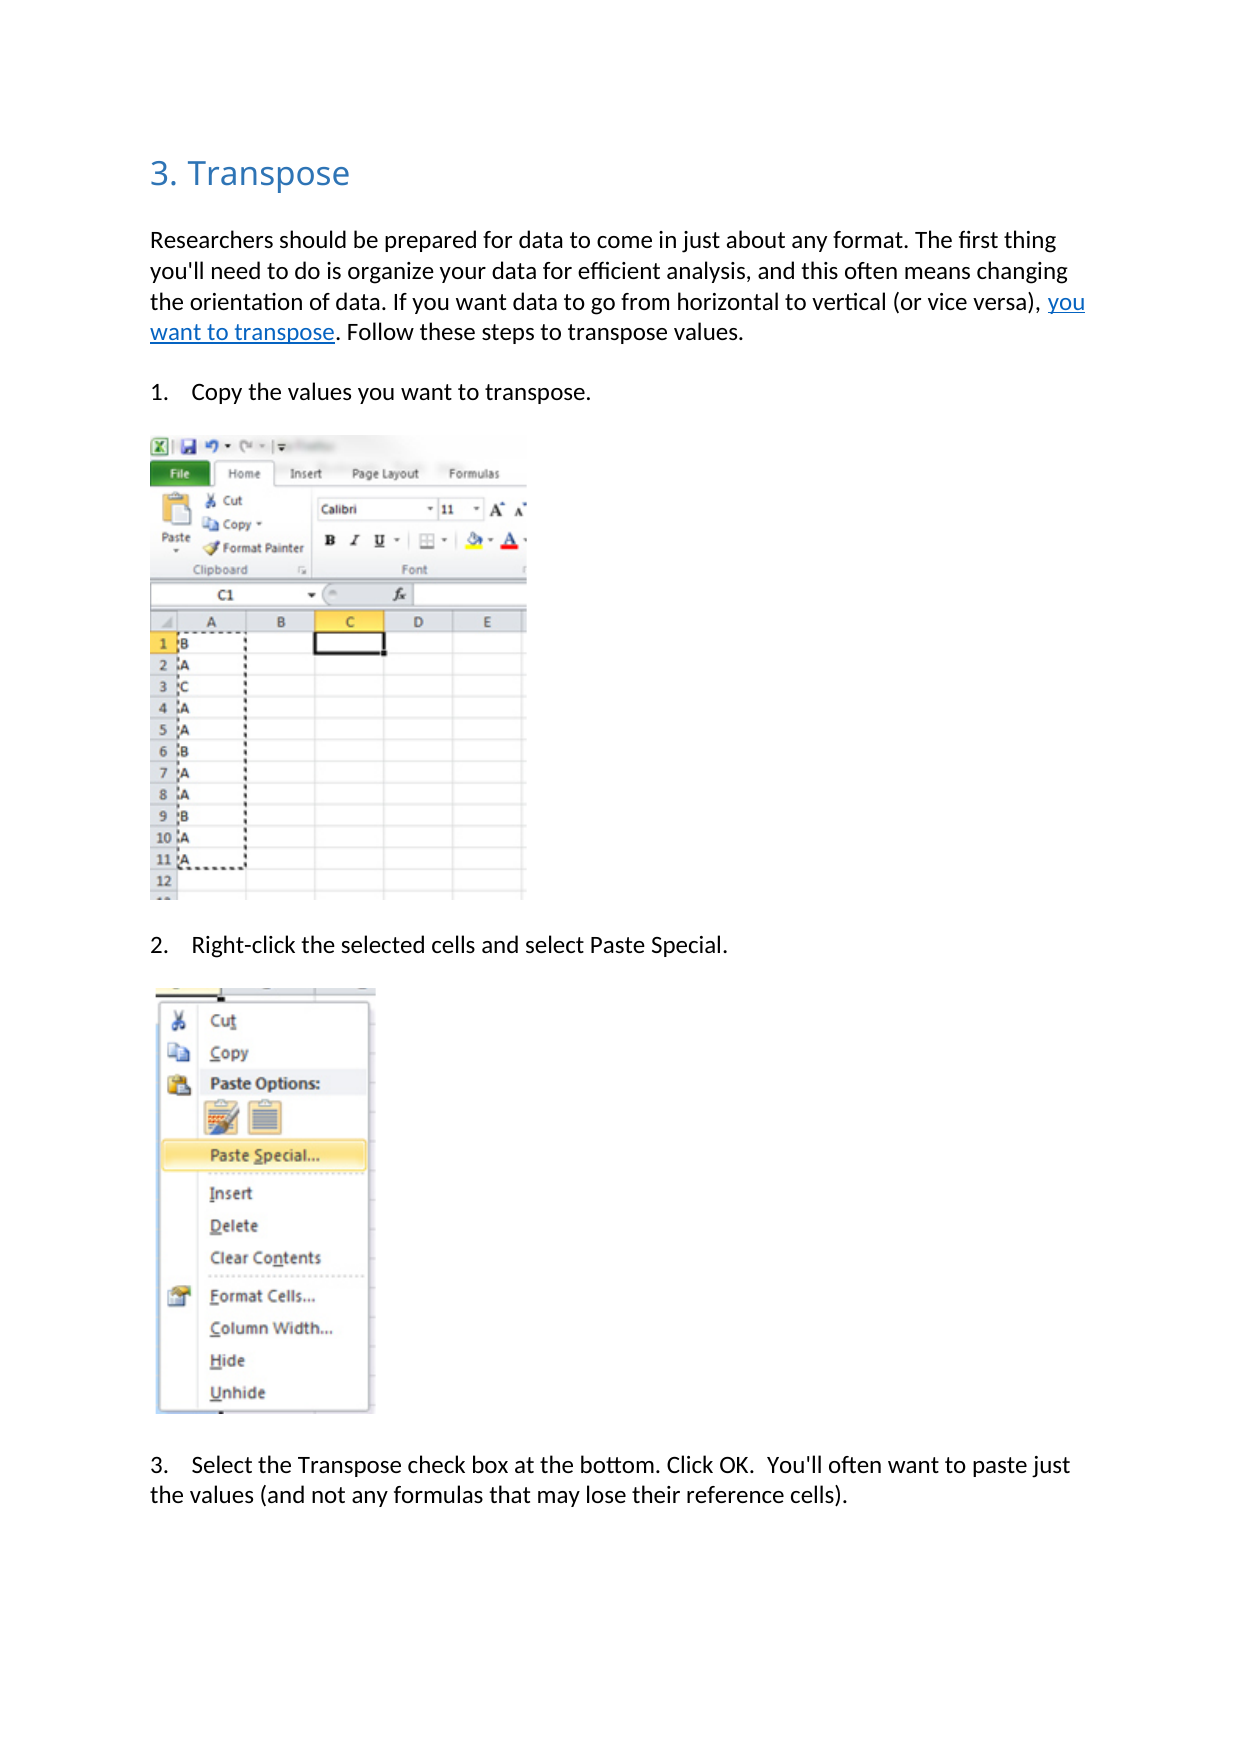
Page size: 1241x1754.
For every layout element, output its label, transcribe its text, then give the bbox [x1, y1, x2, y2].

text 3. Select the Transpose check box at the bottom. Click OK. You'll often want to paste just the values (and not any formulas that may lose their reference cells). [150, 1449, 1090, 1510]
picture [150, 435, 527, 900]
text 1. Copy the values you want to transpose. [150, 376, 1090, 406]
subtitle Transpose [150, 150, 1090, 195]
text 2. Right-click the selected cells and select Paste Special. [150, 929, 1090, 959]
picture [155, 988, 376, 1414]
text Researchers should be prepared for data to come in just about any format. The first thing you'll need to do is organize your data for efficient analysis, and this often means changing the orientation of data. If you want data to go from horizontal to vertical (or vice versa), you want to transpose. Follow these steps to transpose values. [150, 224, 1090, 347]
